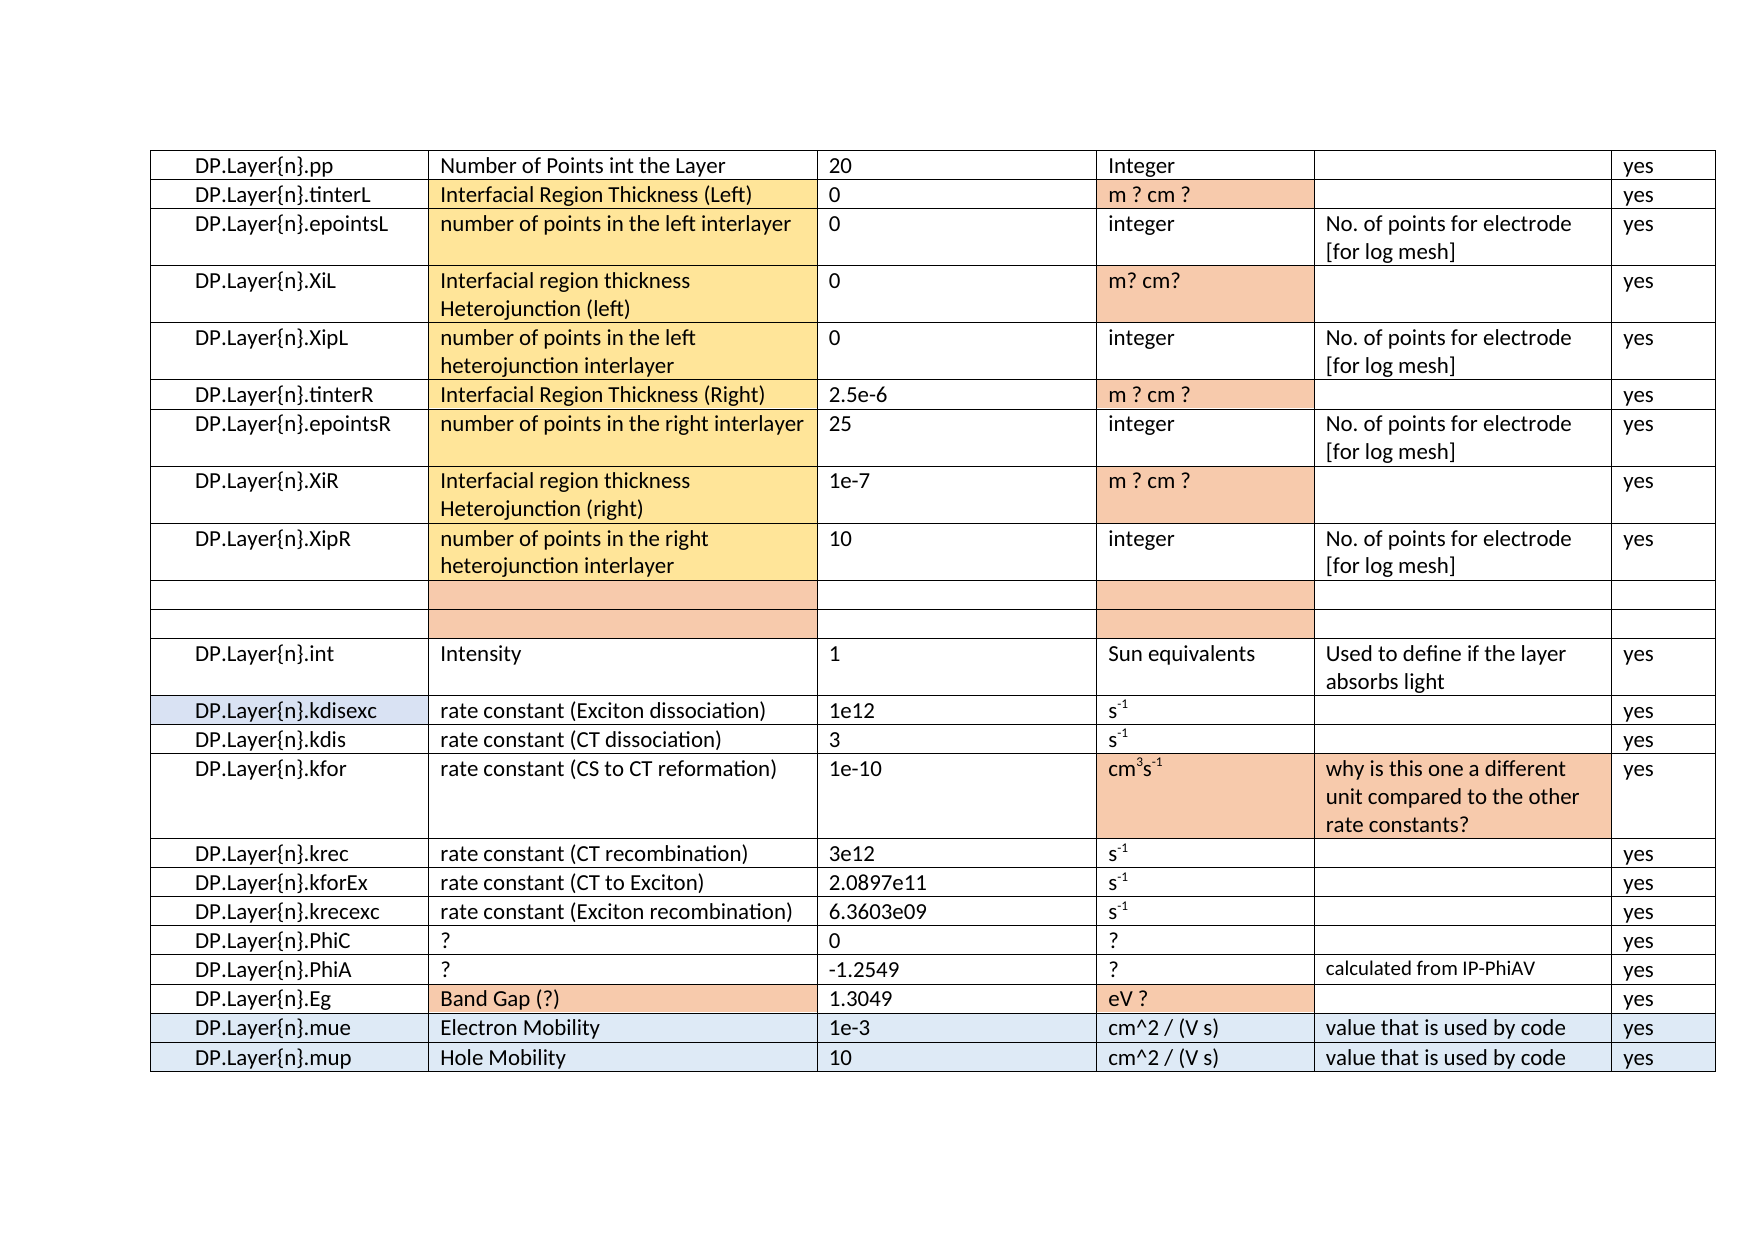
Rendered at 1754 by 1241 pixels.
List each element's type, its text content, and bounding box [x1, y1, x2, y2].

table_cell DP.Layer{n}.epointsR [151, 410, 428, 466]
table_cell m ? cm ? [1097, 380, 1314, 408]
table_cell s-1 [1097, 839, 1314, 867]
table_cell integer [1097, 410, 1314, 466]
table_cell yes [1612, 897, 1715, 925]
table_cell Band Gap (?) [429, 985, 817, 1012]
table_cell integer [1097, 524, 1314, 580]
table_cell [818, 610, 1096, 638]
table_cell DP.Layer{n}.tinterR [151, 380, 428, 408]
table_cell 20 [818, 151, 1096, 179]
table_cell [1315, 897, 1611, 925]
table_cell integer [1097, 209, 1314, 265]
table_cell Interfacial Region Thickness (Left) [429, 180, 817, 208]
table_cell 25 [818, 410, 1096, 466]
table_cell 0 [818, 209, 1096, 265]
table_cell Hole Mobility [429, 1043, 817, 1071]
table_cell rate constant (Exciton dissociation) [429, 696, 817, 724]
table_cell yes [1612, 467, 1715, 523]
table_cell rate constant (CT recombination) [429, 839, 817, 867]
table_cell m ? cm ? [1097, 180, 1314, 208]
table_cell [429, 610, 817, 638]
table_cell [1315, 839, 1611, 867]
table_cell No. of points for electrode [for log mesh] [1315, 323, 1611, 379]
table_cell Used to define if the layer absorbs light [1315, 639, 1611, 695]
table_cell 0 [818, 266, 1096, 322]
table_cell DP.Layer{n}.PhiA [151, 955, 428, 983]
table_cell yes [1612, 839, 1715, 867]
table_cell [1315, 581, 1611, 609]
table_cell 1 [818, 639, 1096, 695]
table_cell DP.Layer{n}.XipR [151, 524, 428, 580]
table_cell DP.Layer{n}.mup [151, 1043, 428, 1071]
table_cell [1612, 610, 1715, 638]
table_cell 2.5e-6 [818, 380, 1096, 408]
table_cell s-1 [1097, 696, 1314, 724]
table_cell eV ? [1097, 985, 1314, 1012]
table_cell DP.Layer{n}.kdisexc [151, 696, 428, 724]
table_cell 10 [818, 524, 1096, 580]
table_cell yes [1612, 639, 1715, 695]
table_cell [1315, 266, 1611, 322]
table_cell [1315, 868, 1611, 896]
table_cell Sun equivalents [1097, 639, 1314, 695]
table_cell s-1 [1097, 897, 1314, 925]
table_cell yes [1612, 209, 1715, 265]
table_cell [818, 581, 1096, 609]
table_cell yes [1612, 754, 1715, 838]
table_cell m ? cm ? [1097, 467, 1314, 523]
table_cell rate constant (CT to Exciton) [429, 868, 817, 896]
table_cell s-1 [1097, 868, 1314, 896]
table_cell 0 [818, 323, 1096, 379]
table_cell [1612, 581, 1715, 609]
table_cell 3 [818, 725, 1096, 753]
table_cell [1315, 696, 1611, 724]
table_cell [1315, 725, 1611, 753]
table_cell [429, 581, 817, 609]
table_cell yes [1612, 725, 1715, 753]
table_cell yes [1612, 180, 1715, 208]
table_cell [1097, 581, 1314, 609]
table_cell number of points in the left interlayer [429, 209, 817, 265]
table_cell DP.Layer{n}.kforEx [151, 868, 428, 896]
table_cell Number of Points int the Layer [429, 151, 817, 179]
table_cell Interfacial region thickness Heterojunction (right) [429, 467, 817, 523]
table_cell Integer [1097, 151, 1314, 179]
table_cell yes [1612, 985, 1715, 1012]
table_cell cm^2 / (V s) [1097, 1043, 1314, 1071]
table_cell Intensity [429, 639, 817, 695]
table_cell [1315, 380, 1611, 408]
table_cell ? [1097, 955, 1314, 983]
table_cell m? cm? [1097, 266, 1314, 322]
table_cell s-1 [1097, 725, 1314, 753]
table_cell yes [1612, 266, 1715, 322]
table_cell yes [1612, 696, 1715, 724]
table_cell why is this one a different unit compared to the other rate constants? [1315, 754, 1611, 838]
table_cell No. of points for electrode [for log mesh] [1315, 209, 1611, 265]
table_cell yes [1612, 524, 1715, 580]
table_cell rate constant (CT dissociation) [429, 725, 817, 753]
table_cell No. of points for electrode [for log mesh] [1315, 410, 1611, 466]
table_cell yes [1612, 955, 1715, 983]
table_cell value that is used by code [1315, 1043, 1611, 1071]
table_cell rate constant (Exciton recombination) [429, 897, 817, 925]
table_cell 1e-7 [818, 467, 1096, 523]
table_cell 1.3049 [818, 985, 1096, 1012]
table_cell DP.Layer{n}.XiR [151, 467, 428, 523]
table_cell DP.Layer{n}.Eg [151, 985, 428, 1012]
table_cell DP.Layer{n}.PhiC [151, 926, 428, 954]
table_cell yes [1612, 926, 1715, 954]
table_cell 0 [818, 180, 1096, 208]
table_cell 1e12 [818, 696, 1096, 724]
table_cell [1315, 151, 1611, 179]
table_cell yes [1612, 151, 1715, 179]
table_cell [1315, 926, 1611, 954]
table_cell 3e12 [818, 839, 1096, 867]
table_cell 1e-10 [818, 754, 1096, 838]
table_cell DP.Layer{n}.mue [151, 1014, 428, 1042]
table_cell Electron Mobility [429, 1014, 817, 1042]
table_cell DP.Layer{n}.krec [151, 839, 428, 867]
table_cell ? [1097, 926, 1314, 954]
table_cell [1315, 610, 1611, 638]
table_cell Interfacial Region Thickness (Right) [429, 380, 817, 408]
table_cell number of points in the left heterojunction interlayer [429, 323, 817, 379]
table_cell Interfacial region thickness Heterojunction (left) [429, 266, 817, 322]
table_cell 6.3603e09 [818, 897, 1096, 925]
table_cell yes [1612, 868, 1715, 896]
table_cell rate constant (CS to CT reformation) [429, 754, 817, 838]
table_cell 0 [818, 926, 1096, 954]
table_cell DP.Layer{n}.epointsL [151, 209, 428, 265]
table_cell integer [1097, 323, 1314, 379]
table_cell DP.Layer{n}.tinterL [151, 180, 428, 208]
table_cell cm^2 / (V s) [1097, 1014, 1314, 1042]
table_cell [1097, 610, 1314, 638]
table_cell DP.Layer{n}.XipL [151, 323, 428, 379]
table_cell 1e-3 [818, 1014, 1096, 1042]
table_cell [1315, 467, 1611, 523]
table_cell number of points in the right heterojunction interlayer [429, 524, 817, 580]
table_cell DP.Layer{n}.kdis [151, 725, 428, 753]
table_cell 10 [818, 1043, 1096, 1071]
table_cell ? [429, 955, 817, 983]
table_cell ? [429, 926, 817, 954]
table_cell [1315, 180, 1611, 208]
table_cell No. of points for electrode [for log mesh] [1315, 524, 1611, 580]
table_cell DP.Layer{n}.XiL [151, 266, 428, 322]
table_cell DP.Layer{n}.krecexc [151, 897, 428, 925]
table_cell DP.Layer{n}.pp [151, 151, 428, 179]
table_cell yes [1612, 323, 1715, 379]
table_cell 2.0897e11 [818, 868, 1096, 896]
table_cell [151, 581, 428, 609]
table_cell yes [1612, 410, 1715, 466]
table_cell [1315, 985, 1611, 1012]
table_cell cm3s-1 [1097, 754, 1314, 838]
table_cell DP.Layer{n}.int [151, 639, 428, 695]
table_cell -1.2549 [818, 955, 1096, 983]
table_cell yes [1612, 1043, 1715, 1071]
table_cell value that is used by code [1315, 1014, 1611, 1042]
table_cell yes [1612, 1014, 1715, 1042]
table_cell yes [1612, 380, 1715, 408]
table_cell calculated from IP-PhiAV [1315, 955, 1611, 983]
table_cell DP.Layer{n}.kfor [151, 754, 428, 838]
table_cell number of points in the right interlayer [429, 410, 817, 466]
table_cell [151, 610, 428, 638]
